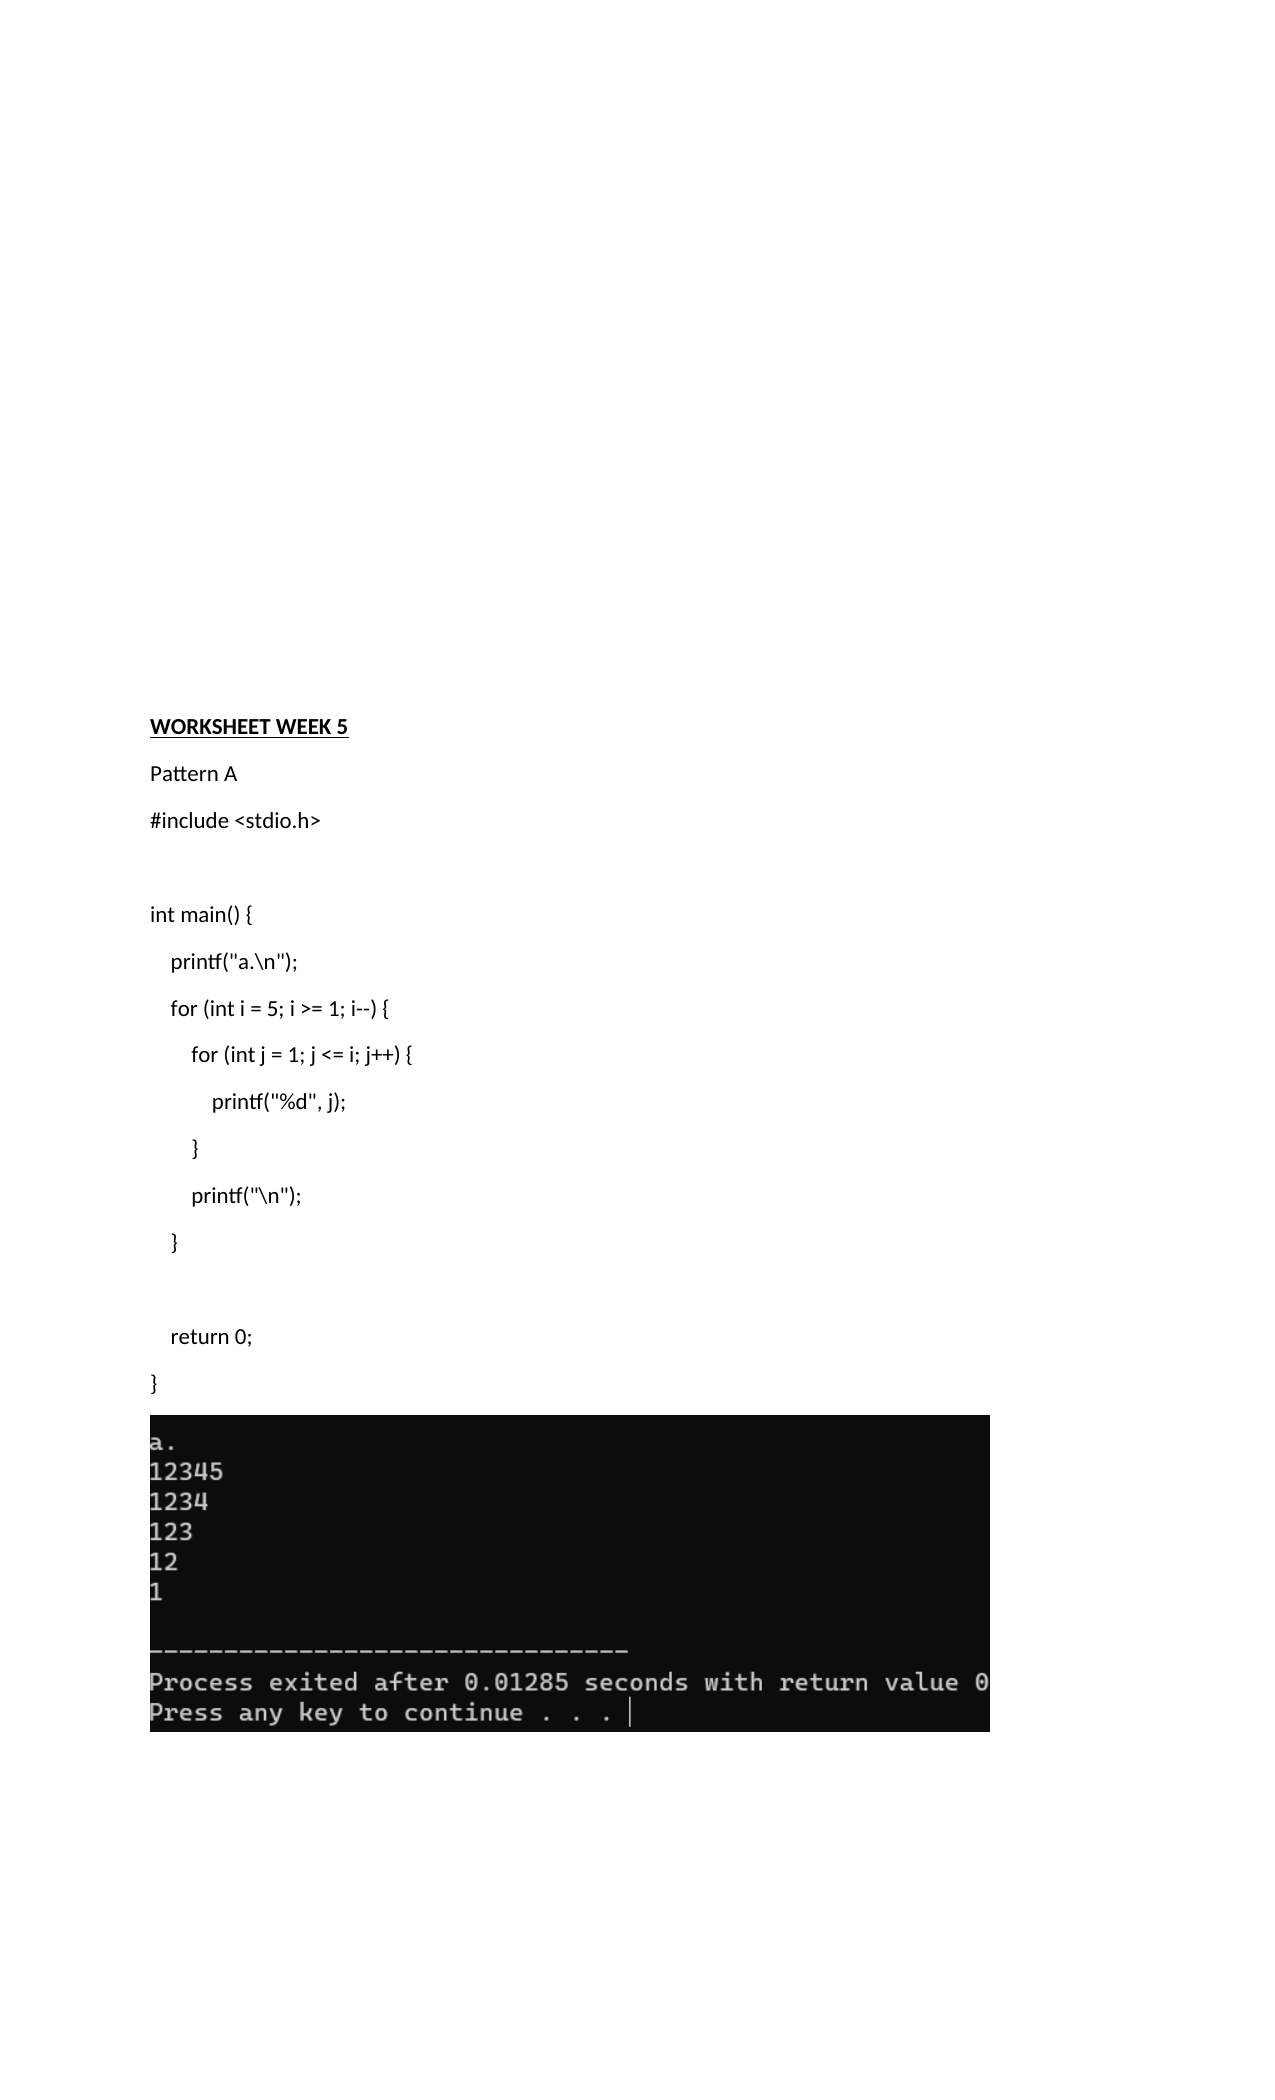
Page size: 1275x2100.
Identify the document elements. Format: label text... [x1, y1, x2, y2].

text } [150, 1369, 1125, 1397]
picture [150, 1415, 990, 1732]
text return 0; [150, 1322, 1125, 1350]
text WORKSHEET WEEK 5 [150, 712, 1125, 741]
text for (int j = 1; j <= i; j++) { [150, 1041, 1125, 1069]
text #include <stdio.h> [150, 806, 1125, 834]
text Pattern A [150, 759, 1125, 787]
text } [150, 1228, 1125, 1256]
text printf("%d", j); [150, 1087, 1125, 1116]
text for (int i = 5; i >= 1; i--) { [150, 994, 1125, 1022]
text printf("a.\n"); [150, 947, 1125, 975]
text } [150, 1134, 1125, 1162]
text printf("\n"); [150, 1181, 1125, 1209]
text int main() { [150, 900, 1125, 928]
